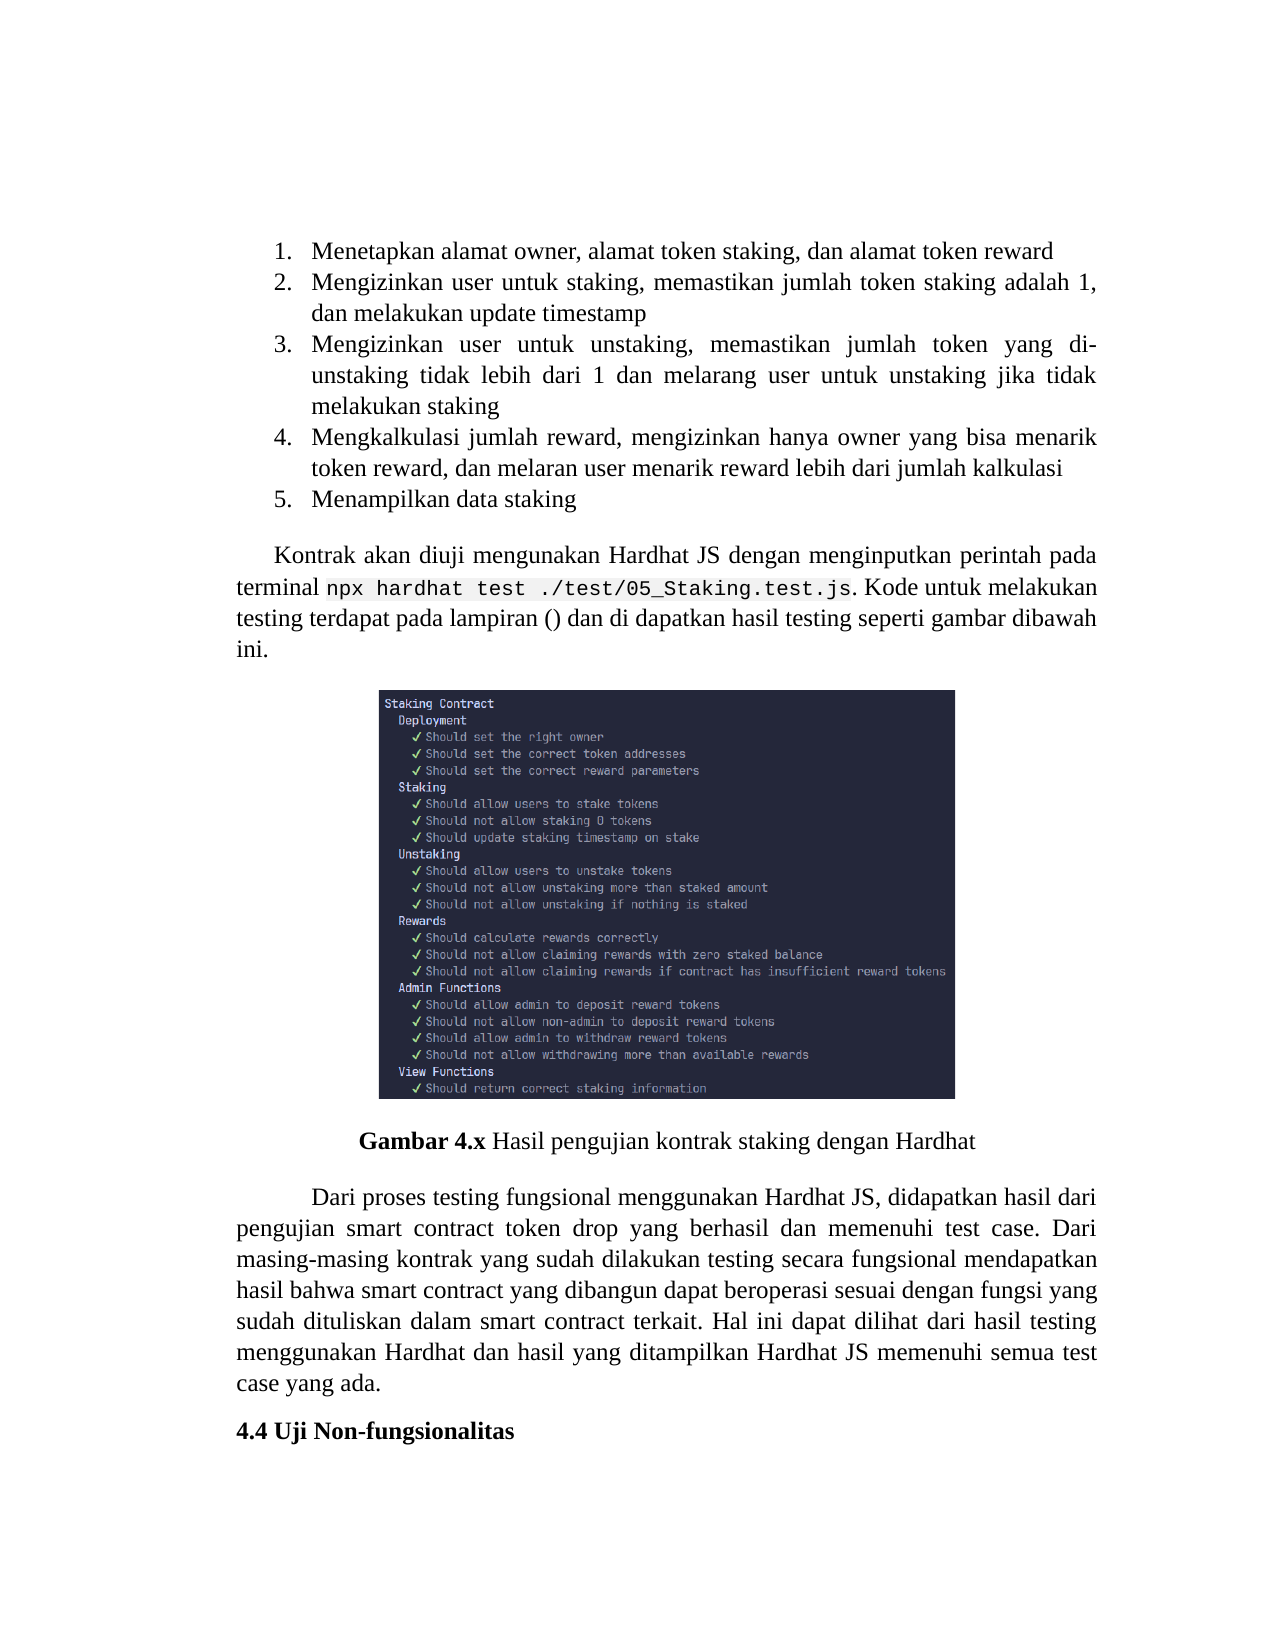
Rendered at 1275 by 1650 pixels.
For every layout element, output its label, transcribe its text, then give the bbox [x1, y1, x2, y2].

text Gambar 4.x Hasil pengujian kontrak staking dengan Hardhat [236, 1126, 1098, 1154]
text 4.4 Uji Non-fungsionalitas [236, 1416, 1098, 1444]
text Kontrak akan diuji mengunakan Hardhat JS dengan menginputkan perintah pada terminal npx hardhat test ./test/05_Staking.test.js. Kode untuk melakukan testing terdapat pada lampiran () dan di dapatkan hasil testing seperti gambar dibawah ini. [236, 541, 1098, 663]
list Mengizinkan user untuk unstaking, memastikan jumlah token yang di-unstaking tidak lebih dari 1 dan melarang user untuk unstaking jika tidak melakukan staking [274, 329, 1098, 420]
picture [378, 690, 956, 1099]
list Mengkalkulasi jumlah reward, mengizinkan hanya owner yang bisa menarik token reward, dan melaran user menarik reward lebih dari jumlah kalkulasi [274, 422, 1098, 482]
text Dari proses testing fungsional menggunakan Hardhat JS, didapatkan hasil dari pengujian smart contract token drop yang berhasil dan memenuhi test case. Dari masing-masing kontrak yang sudah dilakukan testing secara fungsional mendapatkan hasil bahwa smart contract yang dibangun dapat beroperasi sesuai dengan fungsi yang sudah dituliskan dalam smart contract terkait. Hal ini dapat dilihat dari hasil testing menggunakan Hardhat dan hasil yang ditampilkan Hardhat JS memenuhi semua test case yang ada. [236, 1182, 1098, 1397]
list Mengizinkan user untuk staking, memastikan jumlah token staking adalah 1, dan melakukan update timestamp [274, 267, 1098, 327]
list Menampilkan data staking [274, 484, 1098, 513]
list Menetapkan alamat owner, alamat token staking, dan alamat token reward [274, 236, 1098, 265]
